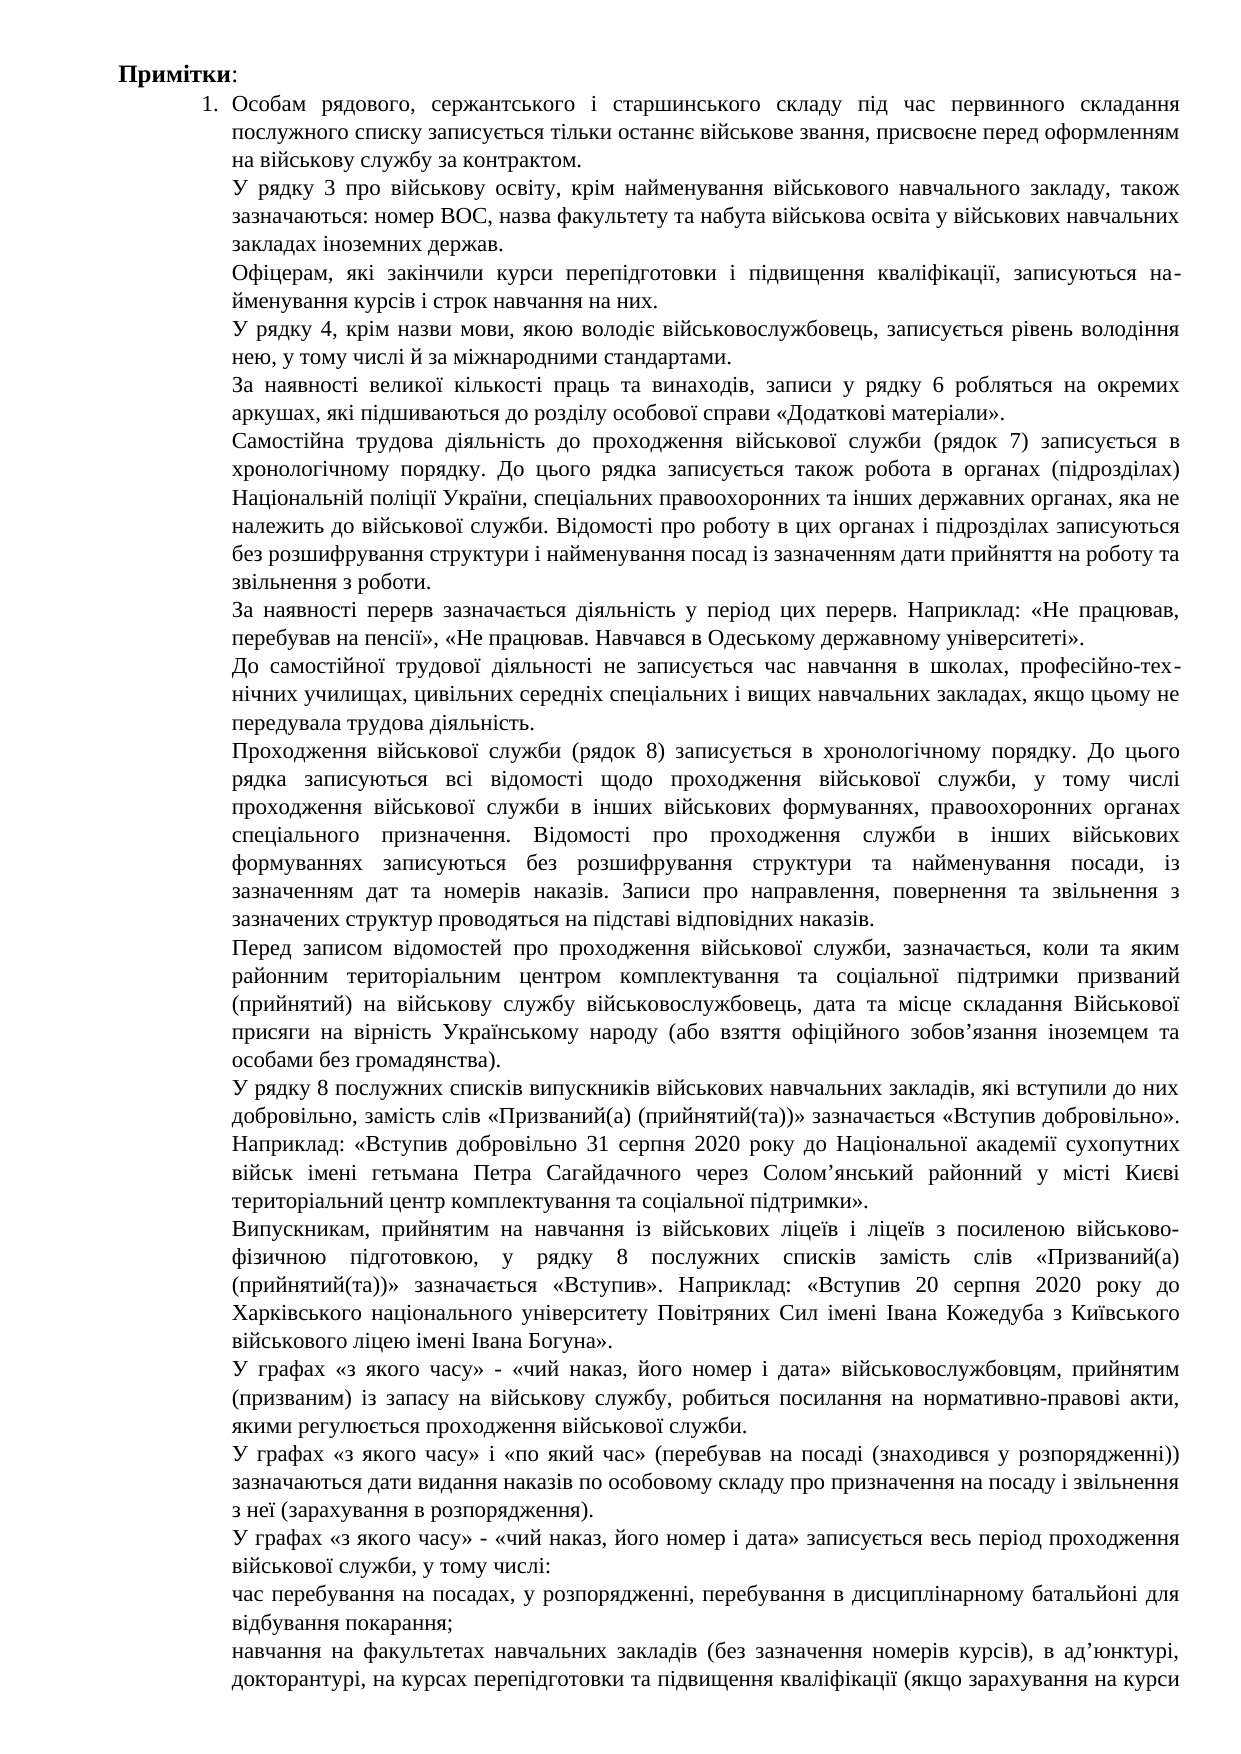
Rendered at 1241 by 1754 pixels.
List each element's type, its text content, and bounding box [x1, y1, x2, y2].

text час перебування на посадах, у розпорядженні, перебування в дисциплінарному батальйоні для відбування покарання; [118, 1580, 1181, 1635]
text У рядку 4, крім назви мови, якою володіє військовослужбовець, записується рівень володіння нею, у тому числі й за міжнародними стандартами. [118, 315, 1181, 369]
text Офіцерам, які закінчили курси перепідготовки і підвищення кваліфікації, записуються на­йменування курсів і строк навчання на них. [118, 258, 1181, 313]
text Примітки: [118, 59, 1181, 88]
text У графах «з якого часу» - «чий наказ, його номер і дата» військовослужбовцям, прийнятим (призваним) із запасу на військову службу, робиться посилання на нормативно-правові акти, якими регулюється проходження військової служби. [118, 1355, 1181, 1438]
text До самостійної трудової діяльності не записується час навчання в школах, професійно-тех­нічних училищах, цивільних середніх спеціальних і вищих навчальних закладах, якщо цьому не передувала трудова діяльність. [118, 652, 1181, 735]
text У рядку 8 послужних списків випускників військових навчальних закладів, які вступили до них добровільно, замість слів «Призваний(а) (прийнятий(та))» зазначається «Вступив добровільно». Наприклад: «Вступив добровільно 31 серпня 2020 року до Національної академії сухопутних військ імені гетьмана Петра Сагайдачного через Солом’янський районний у місті Києві територіальний центр комплектування та соціальної підтримки». [118, 1074, 1181, 1213]
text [118, 1637, 1181, 1691]
text За наявності перерв зазначається діяльність у період цих перерв. Наприклад: «Не працював, перебував на пенсії», «Не працював. Навчався в Одеському державному університеті». [118, 596, 1181, 651]
text Випускникам, прийнятим на навчання із військових ліцеїв і ліцеїв з посиленою військово-фізичною підготовкою, у рядку 8 послужних списків замість слів «Призваний(а) (прийнятий(та))» зазначається «Вступив». Наприклад: «Вступив 20 серпня 2020 року до Харківського національного університету Повітряних Сил імені Івана Кожедуба з Київського військового ліцею імені Івана Богуна». [118, 1215, 1181, 1354]
text Перед записом відомостей про проходження військової служби, зазначається, коли та яким районним територіальним центром комплектування та соціальної підтримки призваний (прийнятий) на військову службу військовослужбовець, дата та місце складання Військової присяги на вірність Українському народу (або взяття офіційного зобов’язання іноземцем та особами без громадянства). [118, 933, 1181, 1072]
text У графах «з якого часу» - «чий наказ, його номер і дата» записується весь період проходження військової служби, у тому числі: [118, 1524, 1181, 1579]
text За наявності великої кількості праць та винаходів, записи у рядку 6 робляться на окремих аркушах, які підшиваються до розділу особової справи «Додаткові матеріали». [118, 371, 1181, 426]
text У графах «з якого часу» і «по який час» (перебував на посаді (знаходився у розпорядженні)) зазначаються дати видання наказів по особовому складу про призначення на посаду і звільнення з неї (зарахування в розпорядження). [118, 1440, 1181, 1522]
text Самостійна трудова діяльність до проходження військової служби (рядок 7) записується в хронологічному порядку. До цього рядка записується також робота в органах (підрозділах) Національній поліції України, спеціальних правоохоронних та інших державних органах, яка не належить до військової служби. Відомості про роботу в цих органах і підрозділах записуються без розшифрування структури і найменування посад із зазначенням дати прийняття на роботу та звільнення з роботи. [118, 427, 1181, 594]
text 1. Особам рядового, сержантського і старшинського складу під час первинного складання послужного списку записується тільки останнє військове звання, присвоєне перед оформленням на військову службу за контрактом. [118, 90, 1181, 172]
text У рядку 3 про військову освіту, крім найменування військового навчального закладу, також зазначаються: номер ВОС, назва факультету та набута військова освіта у військових навчальних закладах іноземних держав. [118, 174, 1181, 257]
text Проходження військової служби (рядок 8) записується в хронологічному порядку. До цього рядка записуються всі відомості щодо проходження військової служби, у тому числі проходження військової служби в інших військових формуваннях, правоохоронних органах спеціального призначення. Відомості про проходження служби в інших військових формуваннях записуються без розшифрування структури та найменування посади, із зазначенням дат та номерів наказів. Записи про направлення, повернення та звільнення з зазначених структур проводяться на підставі відповідних наказів. [118, 737, 1181, 932]
